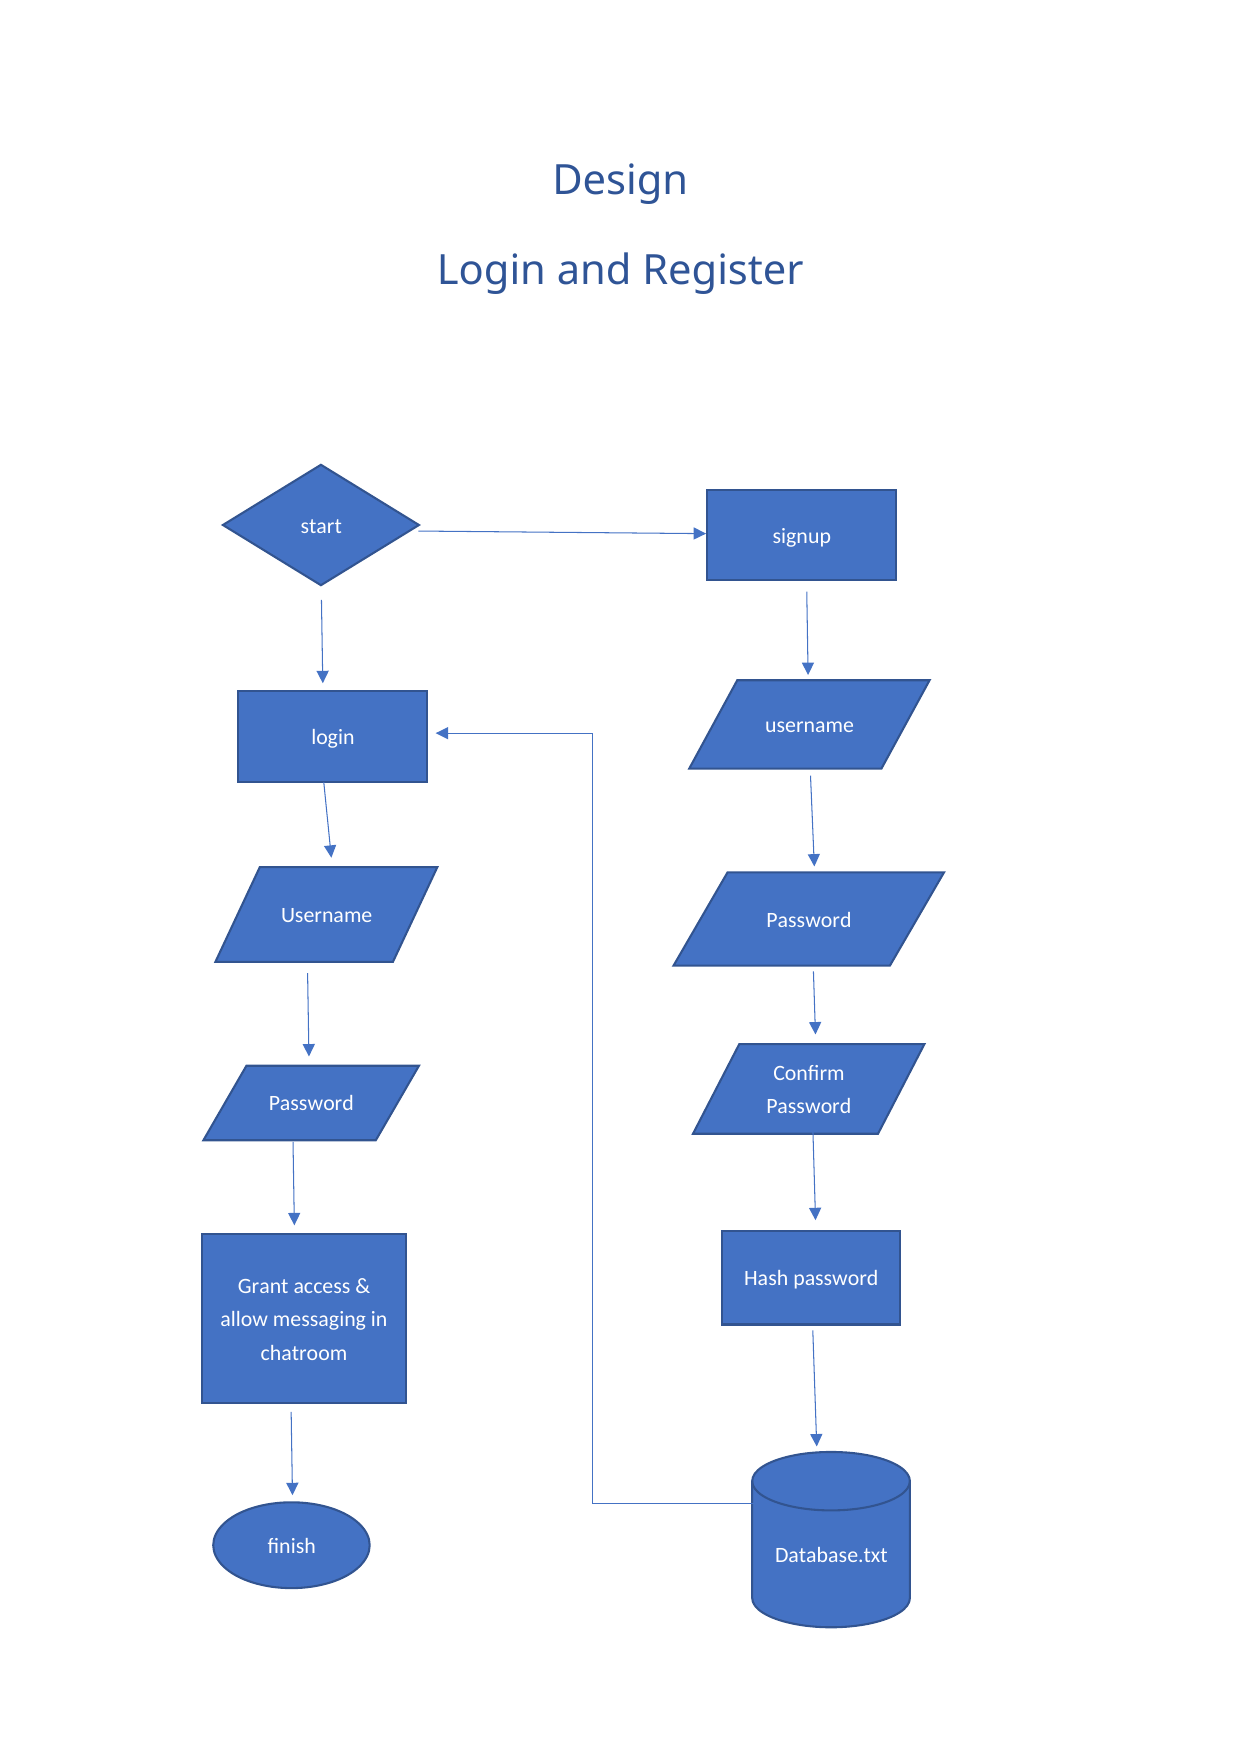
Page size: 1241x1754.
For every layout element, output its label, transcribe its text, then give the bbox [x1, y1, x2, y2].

subtitle Design [150, 150, 1090, 207]
subtitle Login and Register [150, 240, 1090, 297]
